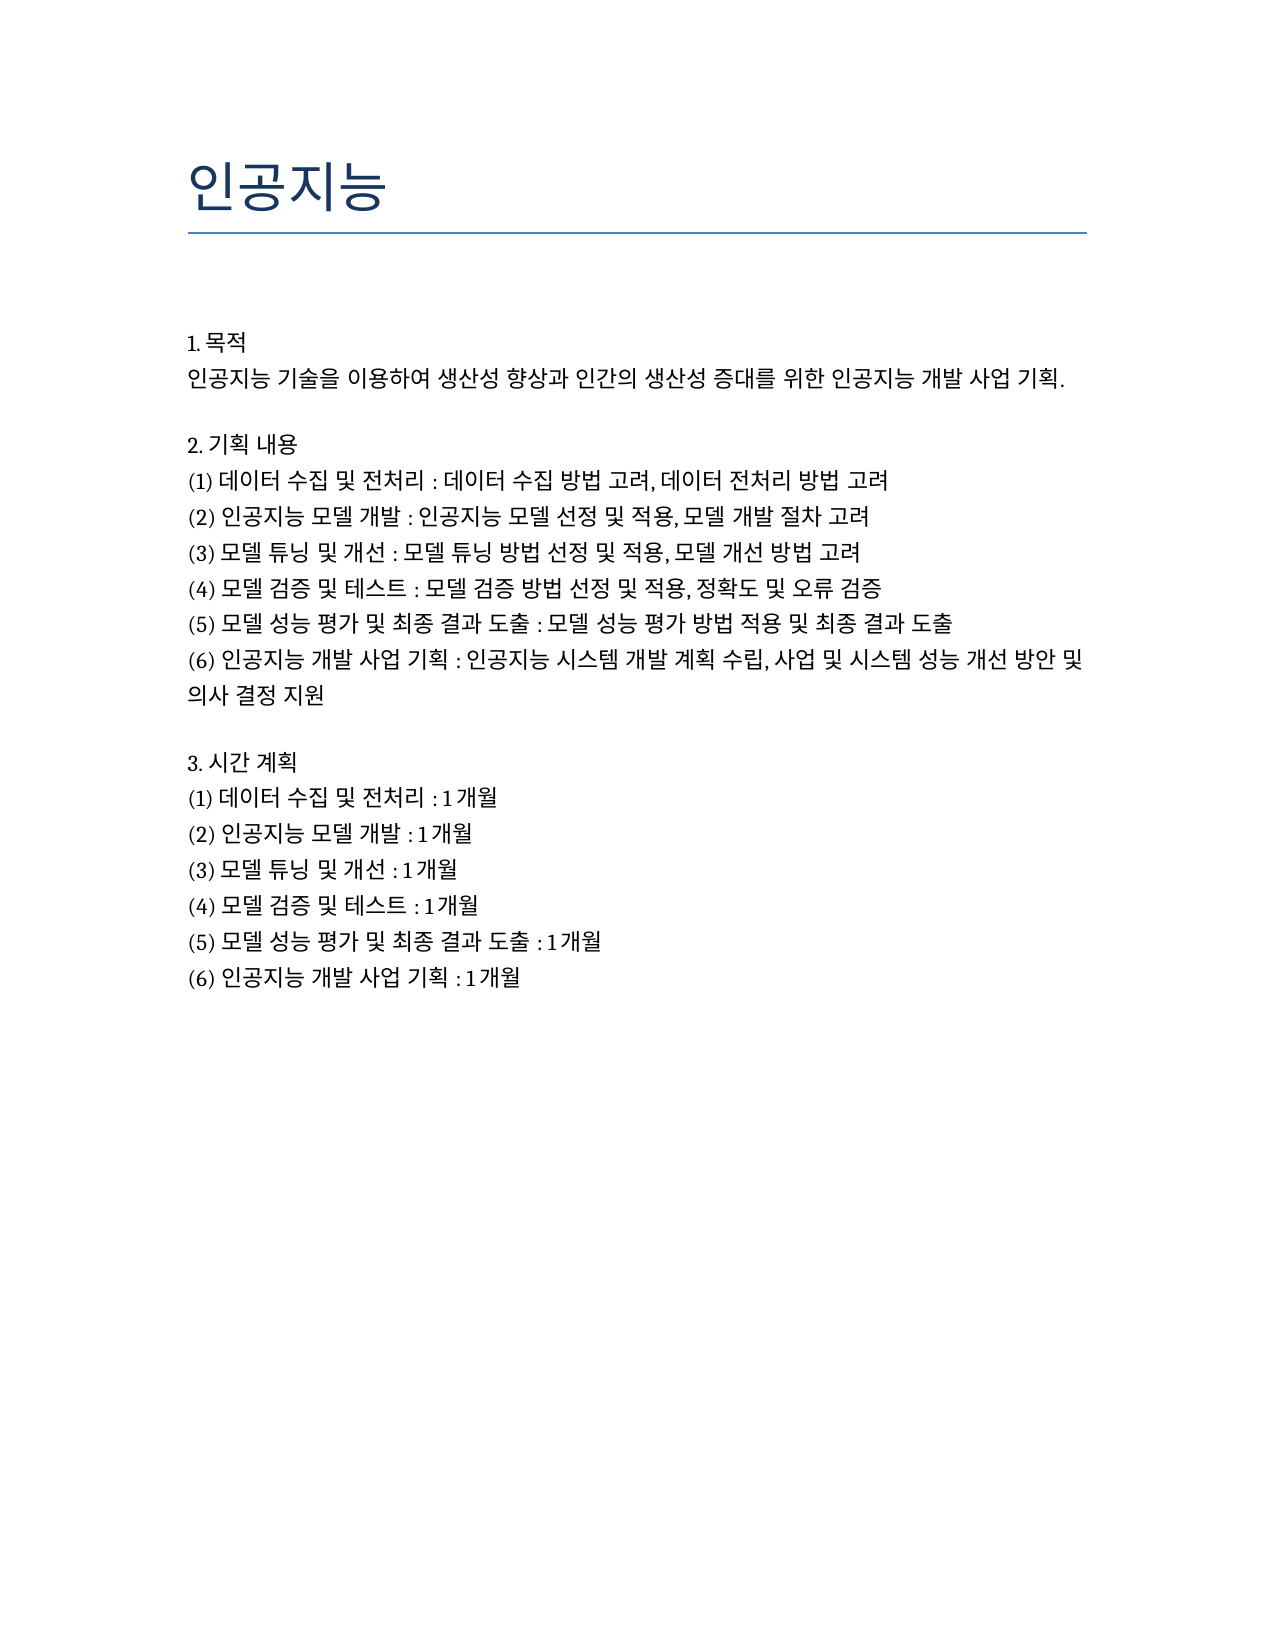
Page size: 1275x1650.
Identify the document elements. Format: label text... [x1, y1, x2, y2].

title 인공지능 [187, 150, 1087, 234]
text 1. 목적 인공지능 기술을 이용하여 생산성 향상과 인간의 생산성 증대를 위한 인공지능 개발 사업 기획. 2. 기획 내용 (1) 데이터 수집 및 전처리 : 데이터 수집 방법 고려, 데이터 전처리 방법 고려 (2) 인공지능 모델 개발 : 인공지능 모델 선정 및 적용, 모델 개발 절차 고려 (3) 모델 튜닝 및 개선 : 모델 튜닝 방법 선정 및 적용, 모델 개선 방법 고려 (4) 모델 검증 및 테스트 : 모델 검증 방법 선정 및 적용, 정확도 및 오류 검증 (5) 모델 성능 평가 및 최종 결과 도출 : 모델 성능 평가 방법 적용 및 최종 결과 도출 (6) 인공지능 개발 사업 기획 : 인공지능 시스템 개발 계획 수립, 사업 및 시스템 성능 개선 방안 및 의사 결정 지원 3. 시간 계획 (1) 데이터 수집 및 전처리 : 1개월 (2) 인공지능 모델 개발 : 1개월 (3) 모델 튜닝 및 개선 : 1개월 (4) 모델 검증 및 테스트 : 1개월 (5) 모델 성능 평가 및 최종 결과 도출 : 1개월 (6) 인공지능 개발 사업 기획 : 1개월 [187, 265, 1087, 993]
